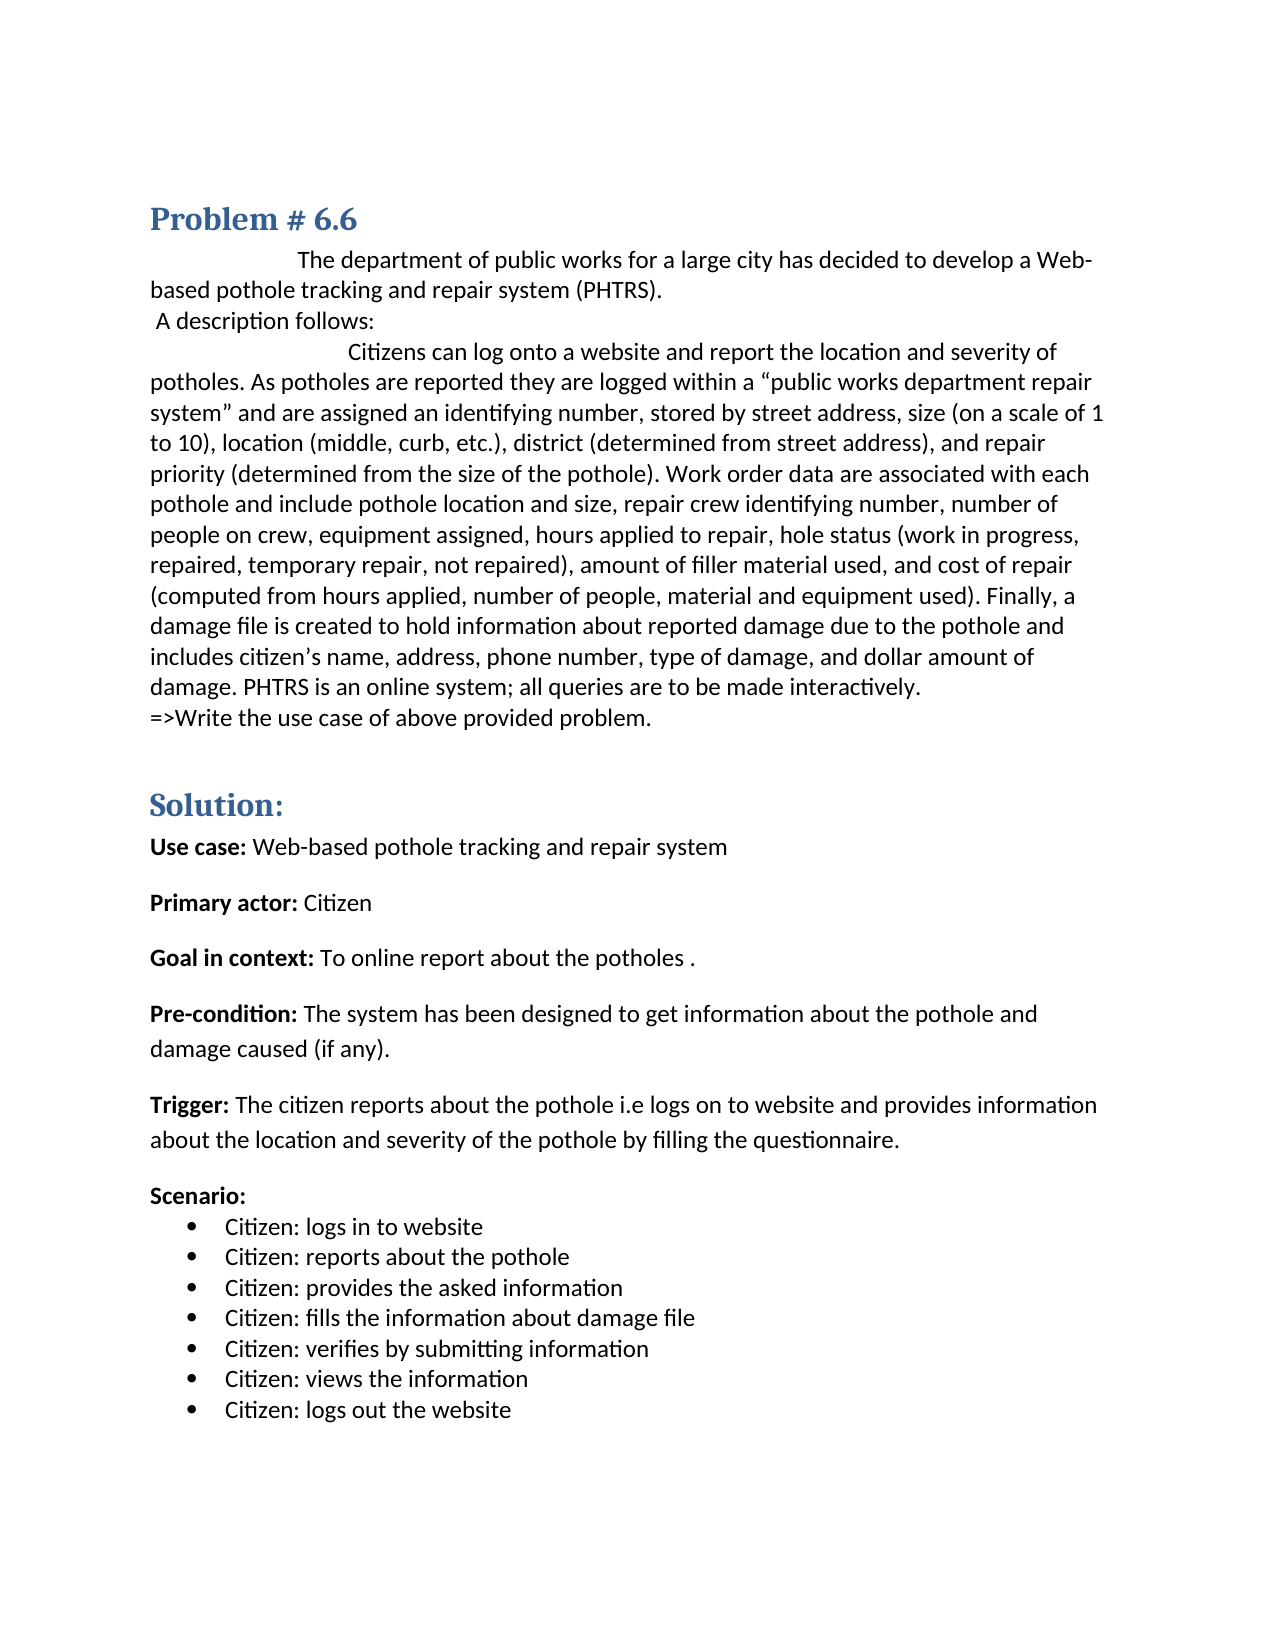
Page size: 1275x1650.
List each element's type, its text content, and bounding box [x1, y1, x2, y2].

text Scenario: [150, 1180, 1125, 1211]
text =>Write the use case of above provided problem. [150, 702, 1125, 732]
list Citizen: reports about the pothole [187, 1241, 1125, 1272]
list Citizen: logs in to website [187, 1211, 1125, 1241]
text Trigger: The citizen reports about the pothole i.e logs on to website and provides information about the location and severity of the pothole by filling the questionnaire. [150, 1089, 1125, 1155]
text The department of public works for a large city has decided to develop a Web-based pothole tracking and repair system (PHTRS). [150, 244, 1125, 305]
text Citizens can log onto a website and report the location and severity of potholes. As potholes are reported they are logged within a “public works department repair system” and are assigned an identifying number, stored by street address, size (on a scale of 1 to 10), location (middle, curb, etc.), district (determined from street address), and repair priority (determined from the size of the pothole). Work order data are associated with each pothole and include pothole location and size, repair crew identifying number, number of people on crew, equipment assigned, hours applied to repair, hole status (work in progress, repaired, temporary repair, not repaired), amount of filler material used, and cost of repair (computed from hours applied, number of people, material and equipment used). Finally, a damage file is created to hold information about reported damage due to the pothole and includes citizen’s name, address, phone number, type of damage, and dollar amount of damage. PHTRS is an online system; all queries are to be made interactively. [150, 336, 1125, 702]
list Citizen: logs out the website [187, 1394, 1125, 1424]
subtitle Solution: [150, 787, 1125, 825]
text Use case: Web-based pothole tracking and repair system [150, 831, 1125, 861]
list Citizen: fills the information about damage file [187, 1302, 1125, 1333]
text Pre-condition: The system has been designed to get information about the pothole and damage caused (if any). [150, 998, 1125, 1064]
list Citizen: views the information [187, 1363, 1125, 1394]
text Primary actor: Citizen [150, 887, 1125, 917]
text A description follows: [150, 305, 1125, 336]
list Citizen: provides the asked information [187, 1272, 1125, 1302]
text Goal in context: To online report about the potholes . [150, 943, 1125, 973]
list Citizen: verifies by submitting information [187, 1333, 1125, 1363]
subtitle Problem # 6.6 [150, 200, 1125, 238]
